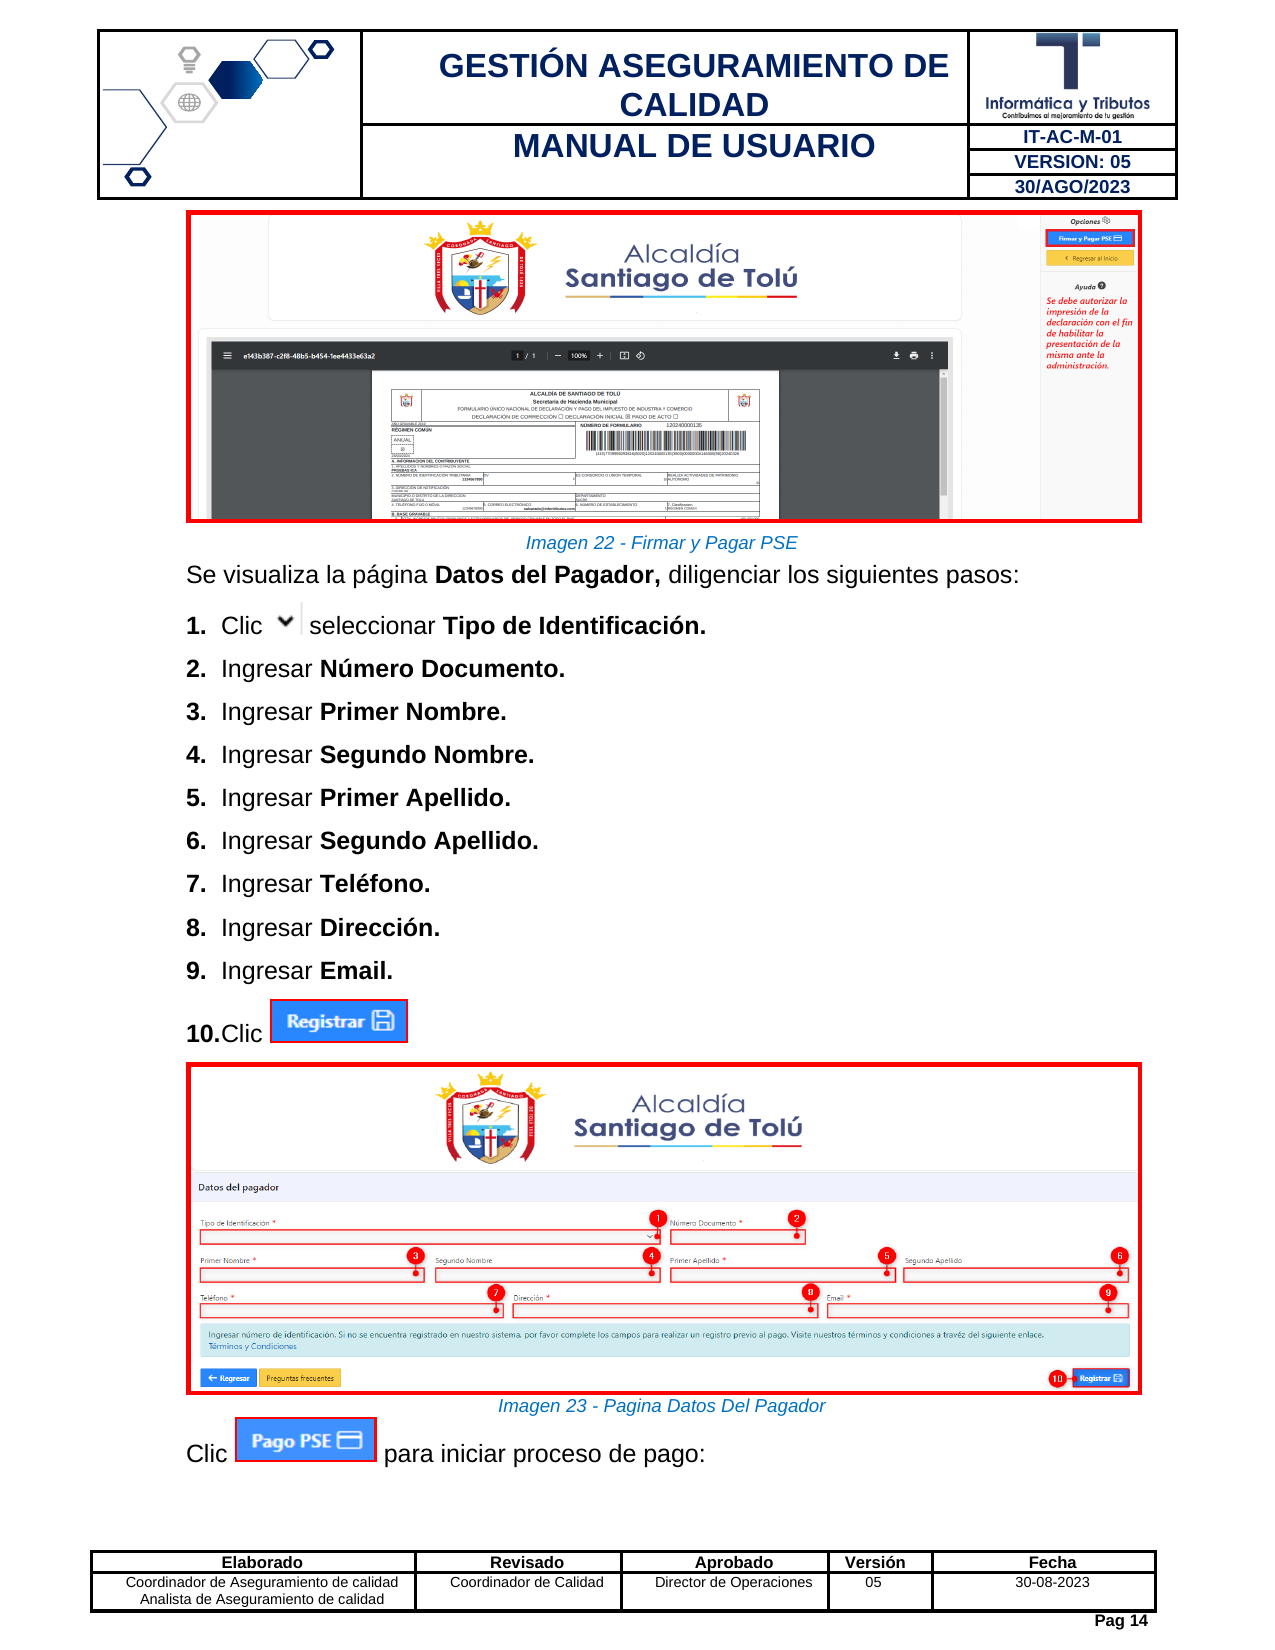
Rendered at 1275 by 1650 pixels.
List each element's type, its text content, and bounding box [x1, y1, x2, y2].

list Ingresar Email. [186, 956, 1139, 984]
list Ingresar Dirección. [186, 913, 1139, 941]
list Se visualiza la página Datos del Pagador, diligenciar los siguientes pasos: [186, 560, 1139, 588]
list Imagen 23 - Pagina Datos Del Pagador [186, 1395, 1139, 1417]
list Clic seleccionar Tipo de Identificación. [186, 603, 1139, 639]
list Ingresar Teléfono. [186, 869, 1139, 898]
picture [191, 215, 1138, 519]
picture [191, 1067, 1138, 1391]
picture [237, 1419, 374, 1460]
list Ingresar Primer Apellido. [186, 783, 1139, 812]
picture [985, 32, 1150, 120]
list Ingresar Segundo Nombre. [186, 740, 1139, 769]
picture [272, 1001, 406, 1041]
list Ingresar Segundo Apellido. [186, 826, 1139, 855]
picture [269, 602, 303, 635]
list Imagen 22 - Firmar y Pagar PSE [186, 532, 1139, 553]
list Ingresar Número Documento. [186, 654, 1139, 683]
list Ingresar Primer Nombre. [186, 697, 1139, 726]
text Clic para iniciar proceso de pago: [186, 1417, 1139, 1467]
list Clic [186, 999, 1139, 1048]
